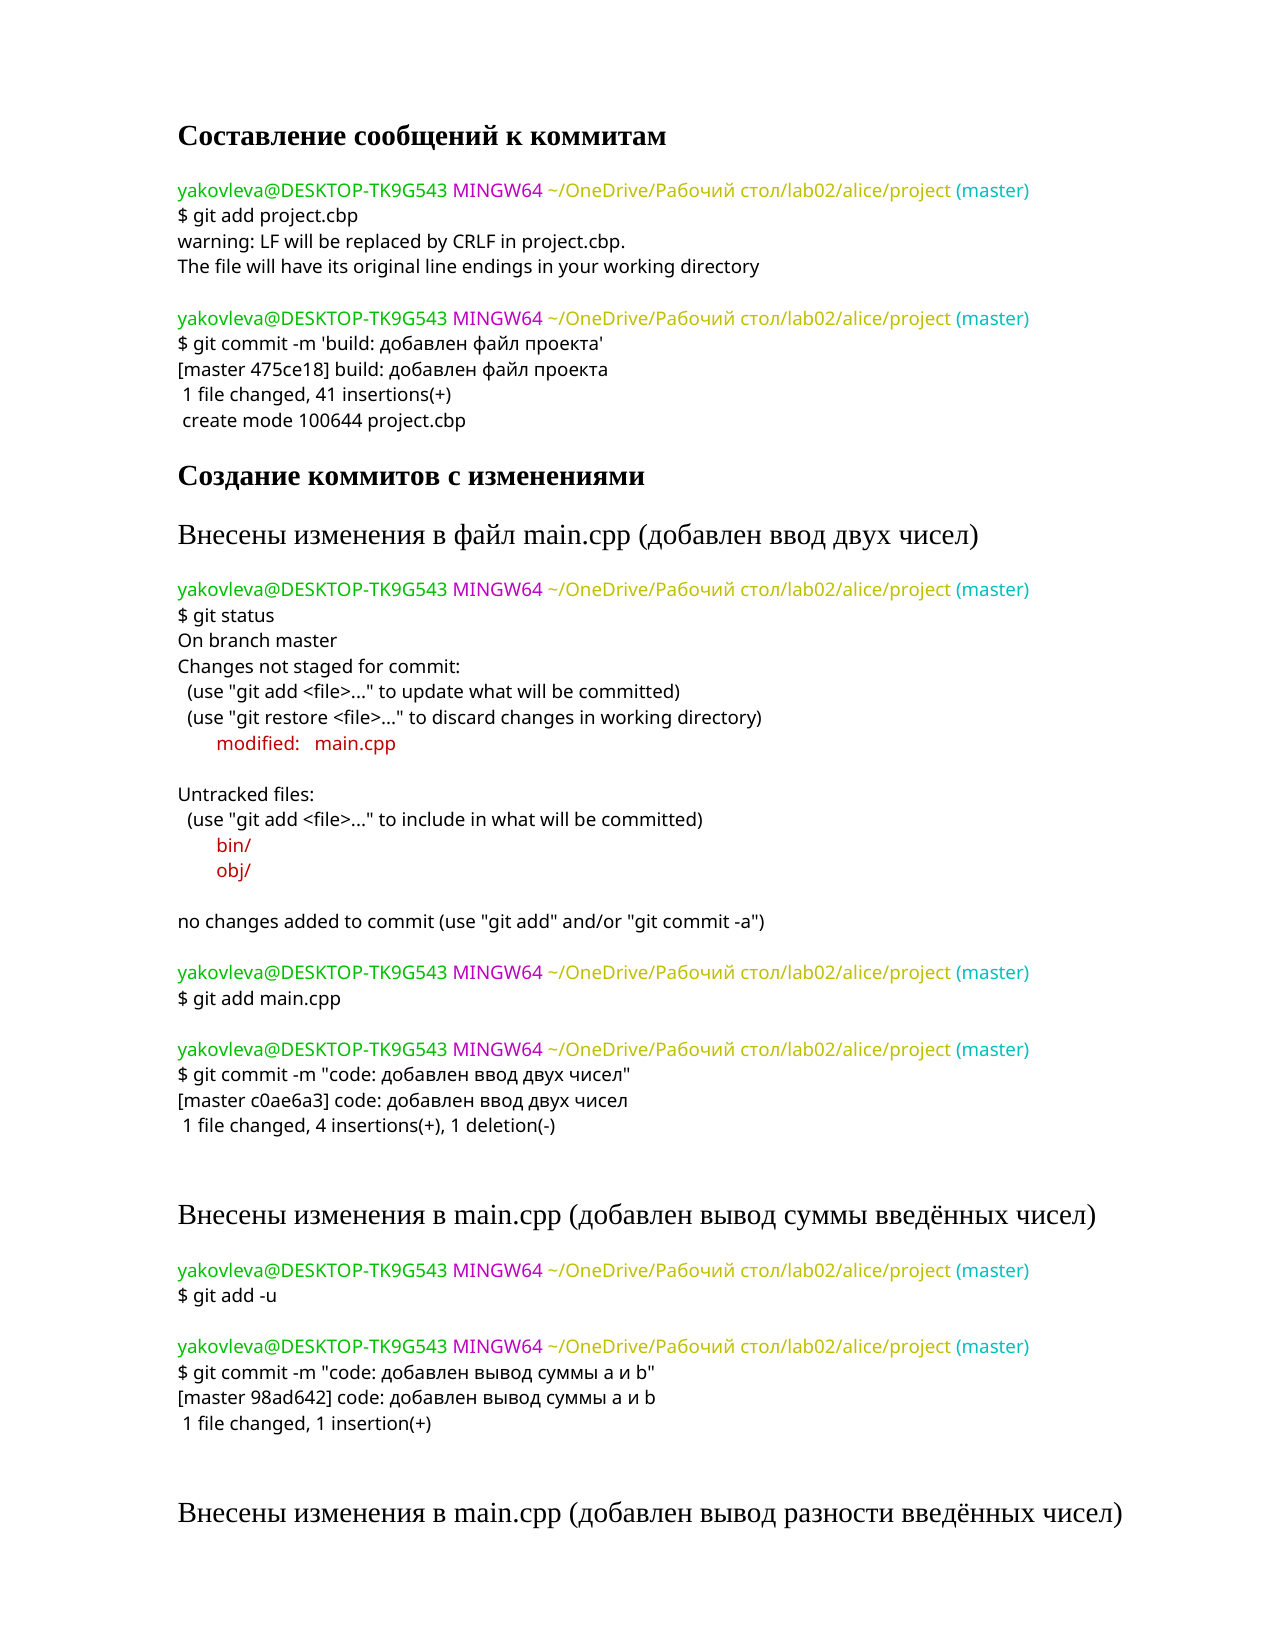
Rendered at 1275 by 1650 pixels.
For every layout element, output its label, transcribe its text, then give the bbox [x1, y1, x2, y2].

text $ git status [177, 602, 1186, 628]
text yakovleva@DESKTOP-TK9G543 MINGW64 ~/OneDrive/Рабочий стол/lab02/alice/project (master) [177, 577, 1186, 602]
text 1 file changed, 1 insertion(+) [177, 1410, 1186, 1436]
text $ git add -u [177, 1282, 1186, 1308]
text yakovleva@DESKTOP-TK9G543 MINGW64 ~/OneDrive/Рабочий стол/lab02/alice/project (master) [177, 959, 1186, 985]
text yakovleva@DESKTOP-TK9G543 MINGW64 ~/OneDrive/Рабочий стол/lab02/alice/project (master) [177, 177, 1186, 203]
text $ git add main.cpp [177, 985, 1186, 1011]
text 1 file changed, 41 insertions(+) [177, 381, 1186, 407]
text obj/ [177, 857, 1186, 883]
text yakovleva@DESKTOP-TK9G543 MINGW64 ~/OneDrive/Рабочий стол/lab02/alice/project (master) [177, 1257, 1186, 1282]
text modified: main.cpp [177, 730, 1186, 755]
text bin/ [177, 832, 1186, 857]
text On branch master [177, 628, 1186, 653]
text Составление сообщений к коммитам [177, 118, 1186, 152]
text yakovleva@DESKTOP-TK9G543 MINGW64 ~/OneDrive/Рабочий стол/lab02/alice/project (master) [177, 305, 1186, 330]
text $ git commit -m 'build: добавлен файл проекта' [177, 330, 1186, 356]
text Создание коммитов с изменениями [177, 458, 1186, 491]
text Внесены изменения в файл main.cpp (добавлен ввод двух чисел) [177, 517, 1186, 551]
text [master 98ad642] code: добавлен вывод суммы a и b [177, 1384, 1186, 1410]
text $ git commit -m "code: добавлен ввод двух чисел" [177, 1062, 1186, 1087]
text $ git add project.cbp [177, 203, 1186, 228]
text 1 file changed, 4 insertions(+), 1 deletion(-) [177, 1113, 1186, 1138]
text Changes not staged for commit: [177, 653, 1186, 679]
text (use "git add <file>..." to include in what will be committed) [177, 806, 1186, 832]
text (use "git restore <file>..." to discard changes in working directory) [177, 704, 1186, 730]
text The file will have its original line endings in your working directory [177, 254, 1186, 279]
text Внесены изменения в main.cpp (добавлен вывод разности введённых чисел) [177, 1495, 1186, 1528]
text $ git commit -m "code: добавлен вывод суммы a и b" [177, 1359, 1186, 1384]
text no changes added to commit (use "git add" and/or "git commit -a") [177, 908, 1186, 934]
text warning: LF will be replaced by CRLF in project.cbp. [177, 228, 1186, 254]
text [master 475ce18] build: добавлен файл проекта [177, 356, 1186, 381]
text [master c0ae6a3] code: добавлен ввод двух чисел [177, 1087, 1186, 1113]
text Untracked files: [177, 781, 1186, 806]
text create mode 100644 project.cbp [177, 407, 1186, 432]
text Внесены изменения в main.cpp (добавлен вывод суммы введённых чисел) [177, 1197, 1186, 1231]
text yakovleva@DESKTOP-TK9G543 MINGW64 ~/OneDrive/Рабочий стол/lab02/alice/project (master) [177, 1036, 1186, 1062]
text yakovleva@DESKTOP-TK9G543 MINGW64 ~/OneDrive/Рабочий стол/lab02/alice/project (master) [177, 1333, 1186, 1359]
text (use "git add <file>..." to update what will be committed) [177, 679, 1186, 704]
